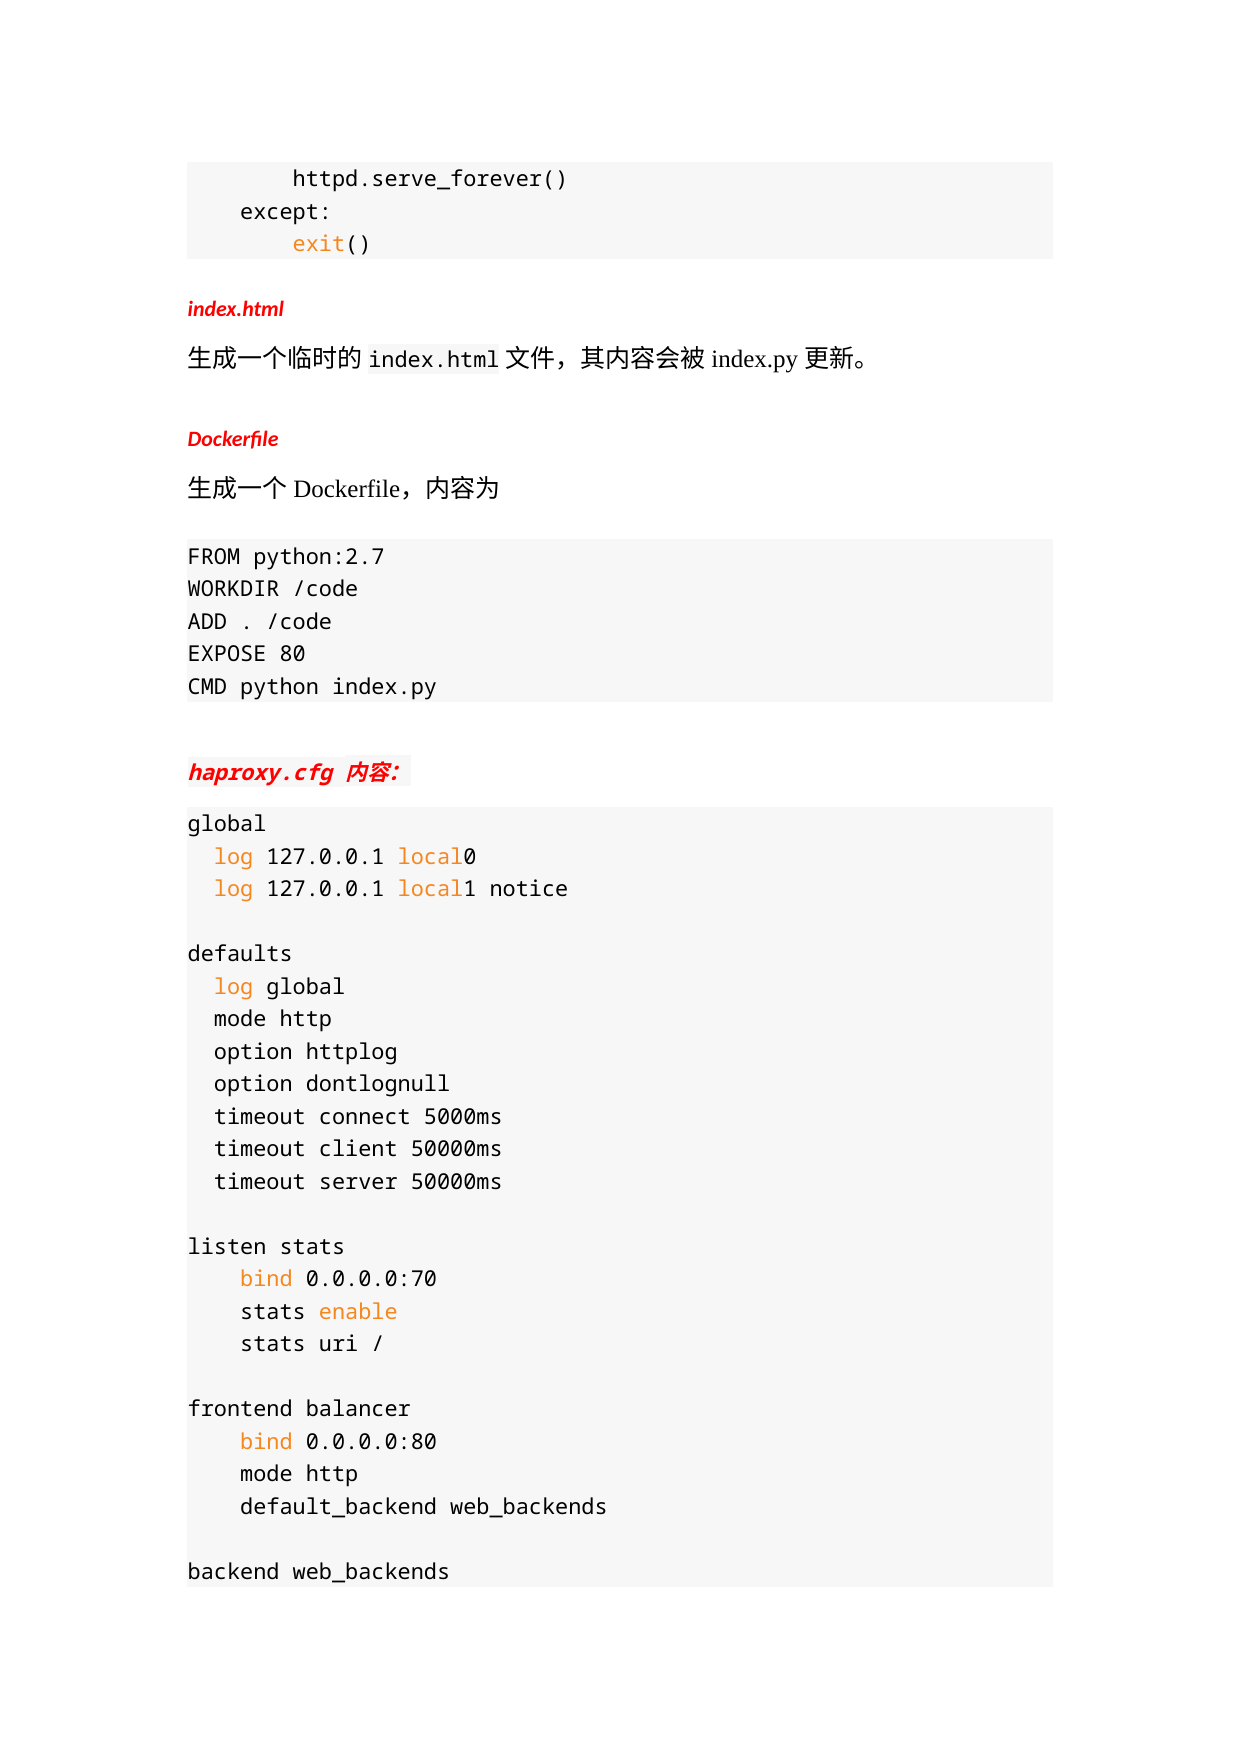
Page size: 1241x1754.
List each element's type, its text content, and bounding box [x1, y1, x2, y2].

text stats uri / [187, 1327, 1053, 1359]
text option dontlognull [187, 1067, 1053, 1099]
text index.html [187, 292, 1053, 324]
text log global [187, 969, 1053, 1002]
text mode http [187, 1002, 1053, 1034]
text mode http [187, 1457, 1053, 1489]
text except: [187, 194, 1053, 227]
text WORKDIR /code [187, 572, 1053, 604]
text CMD python index.py [187, 669, 1053, 702]
text stats enable [187, 1294, 1053, 1327]
text httpd.serve_forever() [187, 162, 1053, 194]
text Dockerfile [187, 422, 1053, 454]
text log 127.0.0.1 local0 [187, 839, 1053, 872]
text timeout server 50000ms [187, 1164, 1053, 1197]
text log 127.0.0.1 local1 notice [187, 872, 1053, 904]
text 生成一个临时的 index.html 文件，其内容会被 index.py 更新。 [187, 324, 1053, 389]
text frontend balancer [187, 1392, 1053, 1424]
text timeout connect 5000ms [187, 1099, 1053, 1132]
text haproxy.cfg 内容： [187, 754, 1053, 787]
text default_backend web_backends [187, 1489, 1053, 1522]
text exit() [187, 227, 1053, 259]
text backend web_backends [187, 1554, 1053, 1587]
text bind 0.0.0.0:80 [187, 1424, 1053, 1457]
text timeout client 50000ms [187, 1132, 1053, 1164]
text defaults [187, 937, 1053, 969]
text global [187, 807, 1053, 839]
text bind 0.0.0.0:70 [187, 1262, 1053, 1294]
text 生成一个 Dockerfile，内容为 [187, 454, 1053, 519]
text option httplog [187, 1034, 1053, 1067]
text FROM python:2.7 [187, 539, 1053, 572]
text EXPOSE 80 [187, 637, 1053, 669]
text listen stats [187, 1229, 1053, 1262]
text ADD . /code [187, 604, 1053, 637]
